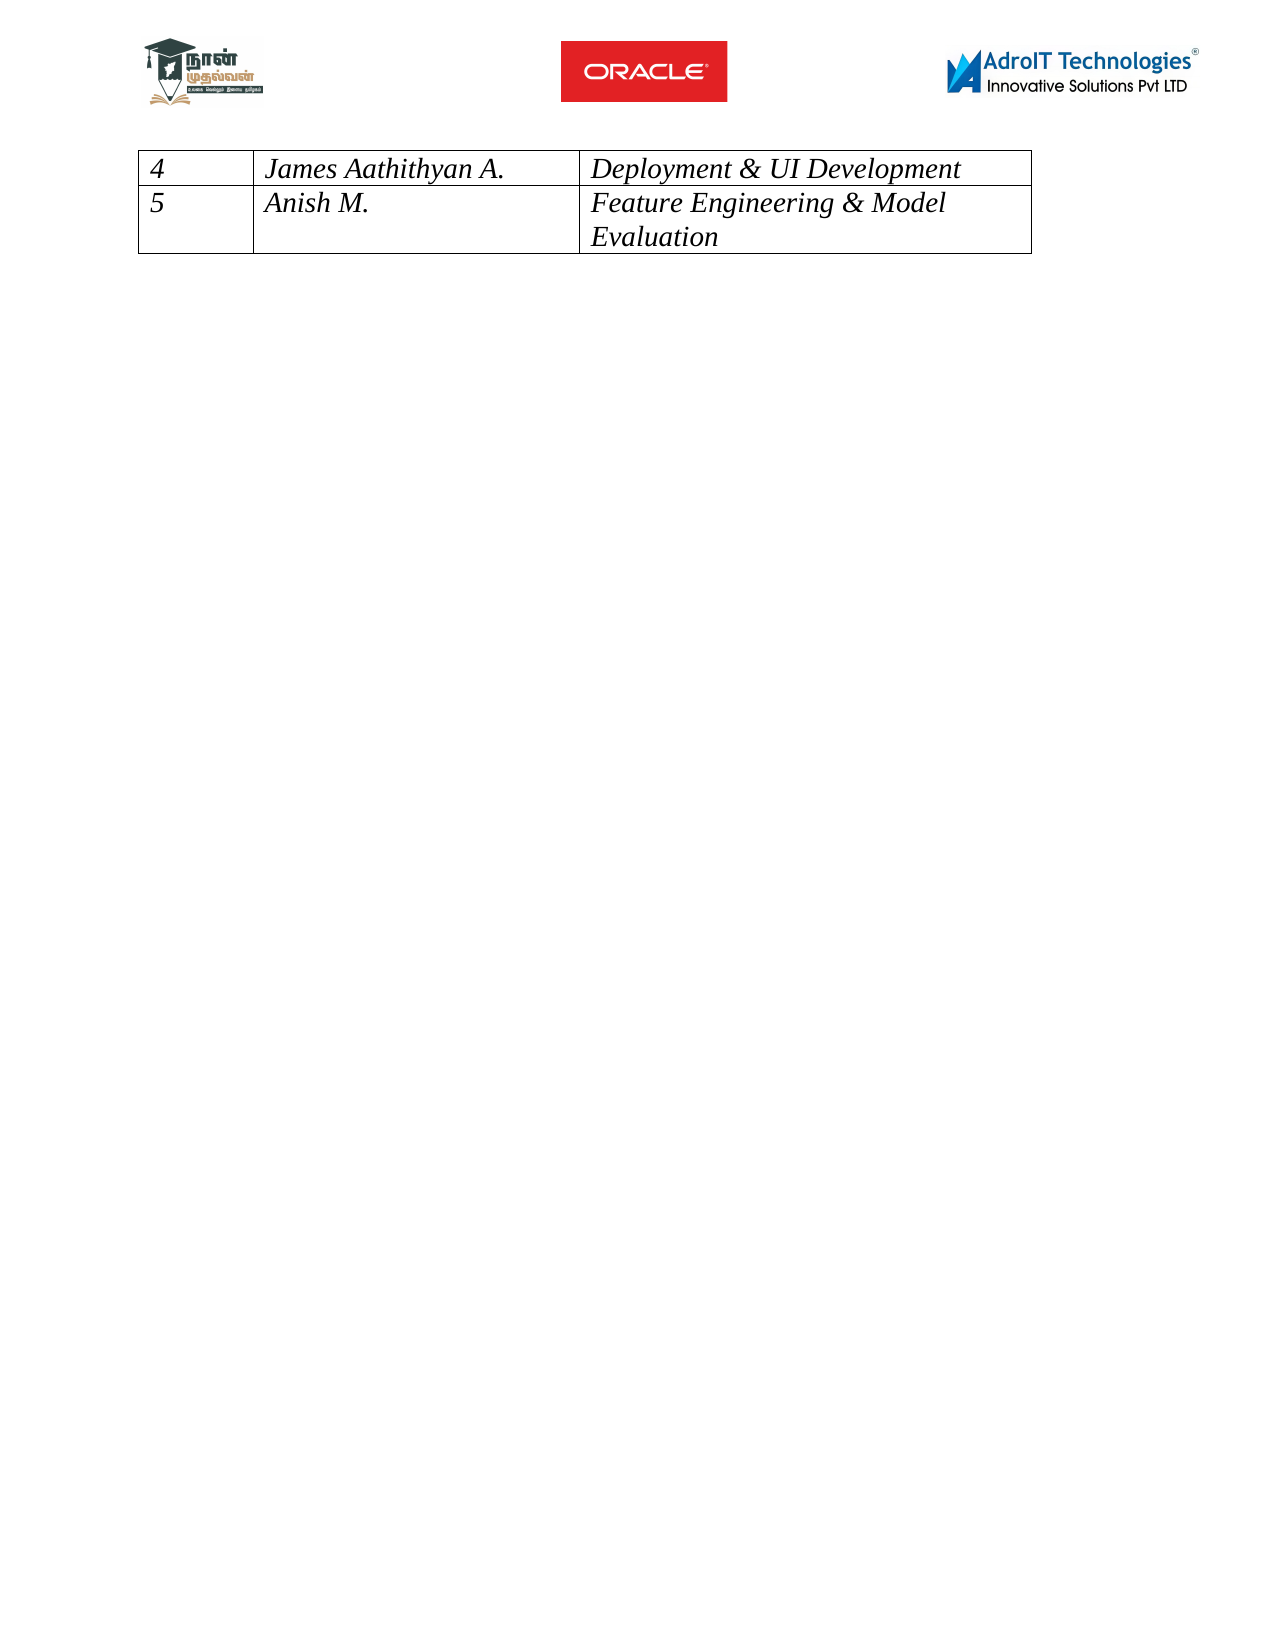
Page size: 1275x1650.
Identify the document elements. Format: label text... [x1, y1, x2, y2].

table_cell Deployment & UI Development [580, 151, 1031, 184]
table_cell 5 [139, 186, 253, 253]
table_cell Anish M. [254, 186, 579, 253]
table_cell James Aathithyan A. [254, 151, 579, 184]
table_cell Feature Engineering & Model Evaluation [580, 186, 1031, 253]
picture [945, 45, 1201, 98]
picture [140, 36, 265, 108]
table_cell 4 [139, 151, 253, 184]
picture [561, 41, 728, 102]
